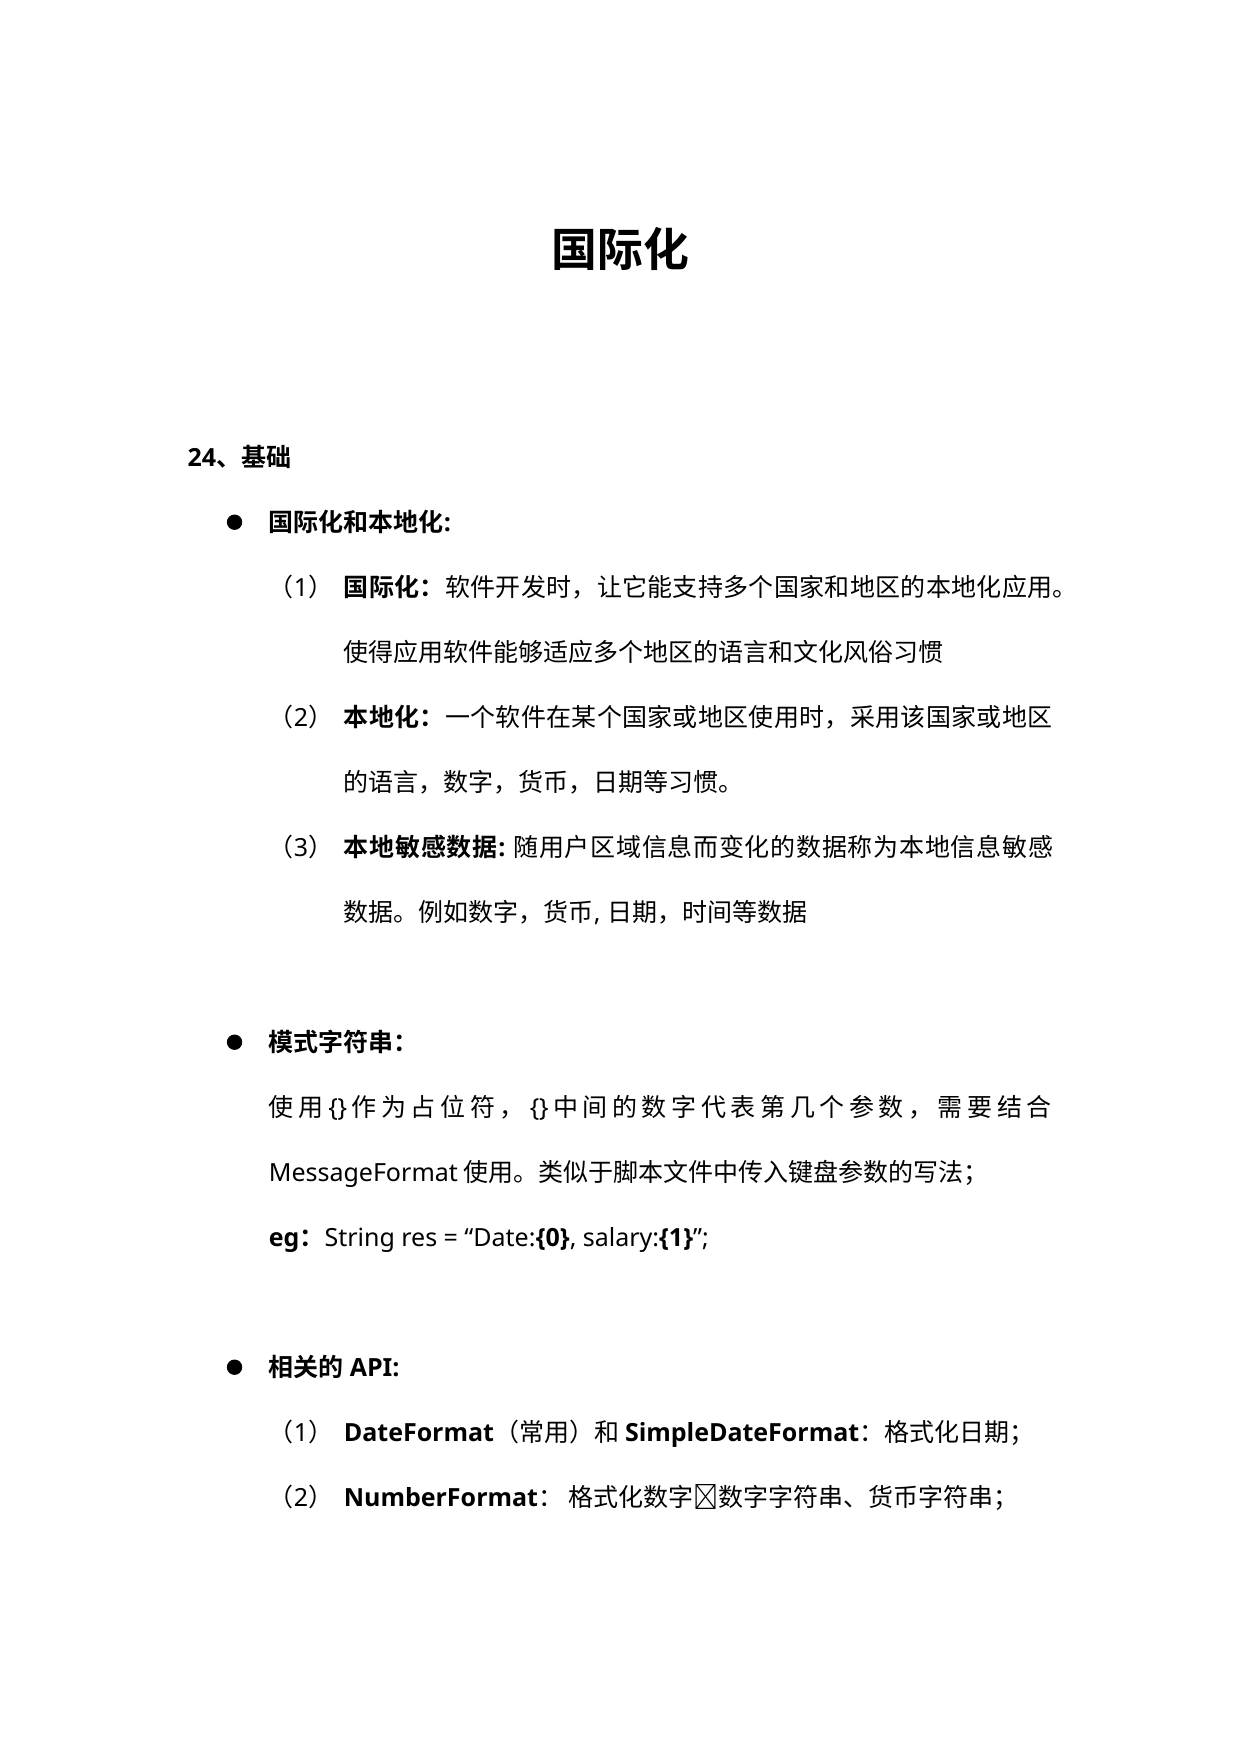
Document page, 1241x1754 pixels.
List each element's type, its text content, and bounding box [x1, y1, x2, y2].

subtitle 国际化 [187, 197, 1053, 295]
list 本地化：一个软件在某个国家或地区使用时，采用该国家或地区的语言，数字，货币，日期等习惯。 [269, 683, 1053, 813]
list 本地敏感数据: 随用户区域信息而变化的数据称为本地信息敏感数据。例如数字，货币, 日期，时间等数据 [269, 813, 1053, 943]
list 国际化和本地化: [225, 488, 1053, 553]
list eg：String res = “Date:{0}, salary:{1}”; [269, 1203, 1053, 1268]
list NumberFormat： 格式化数字数字字符串、货币字符串； [269, 1463, 1053, 1528]
list 使用{}作为占位符，{}中间的数字代表第几个参数，需要结合MessageFormat使用。类似于脚本文件中传入键盘参数的写法； [269, 1073, 1053, 1203]
list 国际化：软件开发时，让它能支持多个国家和地区的本地化应用。使得应用软件能够适应多个地区的语言和文化风俗习惯 [269, 553, 1053, 683]
list DateFormat（常用）和 SimpleDateFormat：格式化日期； [269, 1398, 1053, 1463]
list 模式字符串： [225, 1008, 1053, 1073]
list 基础 [187, 423, 1053, 488]
list 相关的 API: [225, 1333, 1053, 1398]
